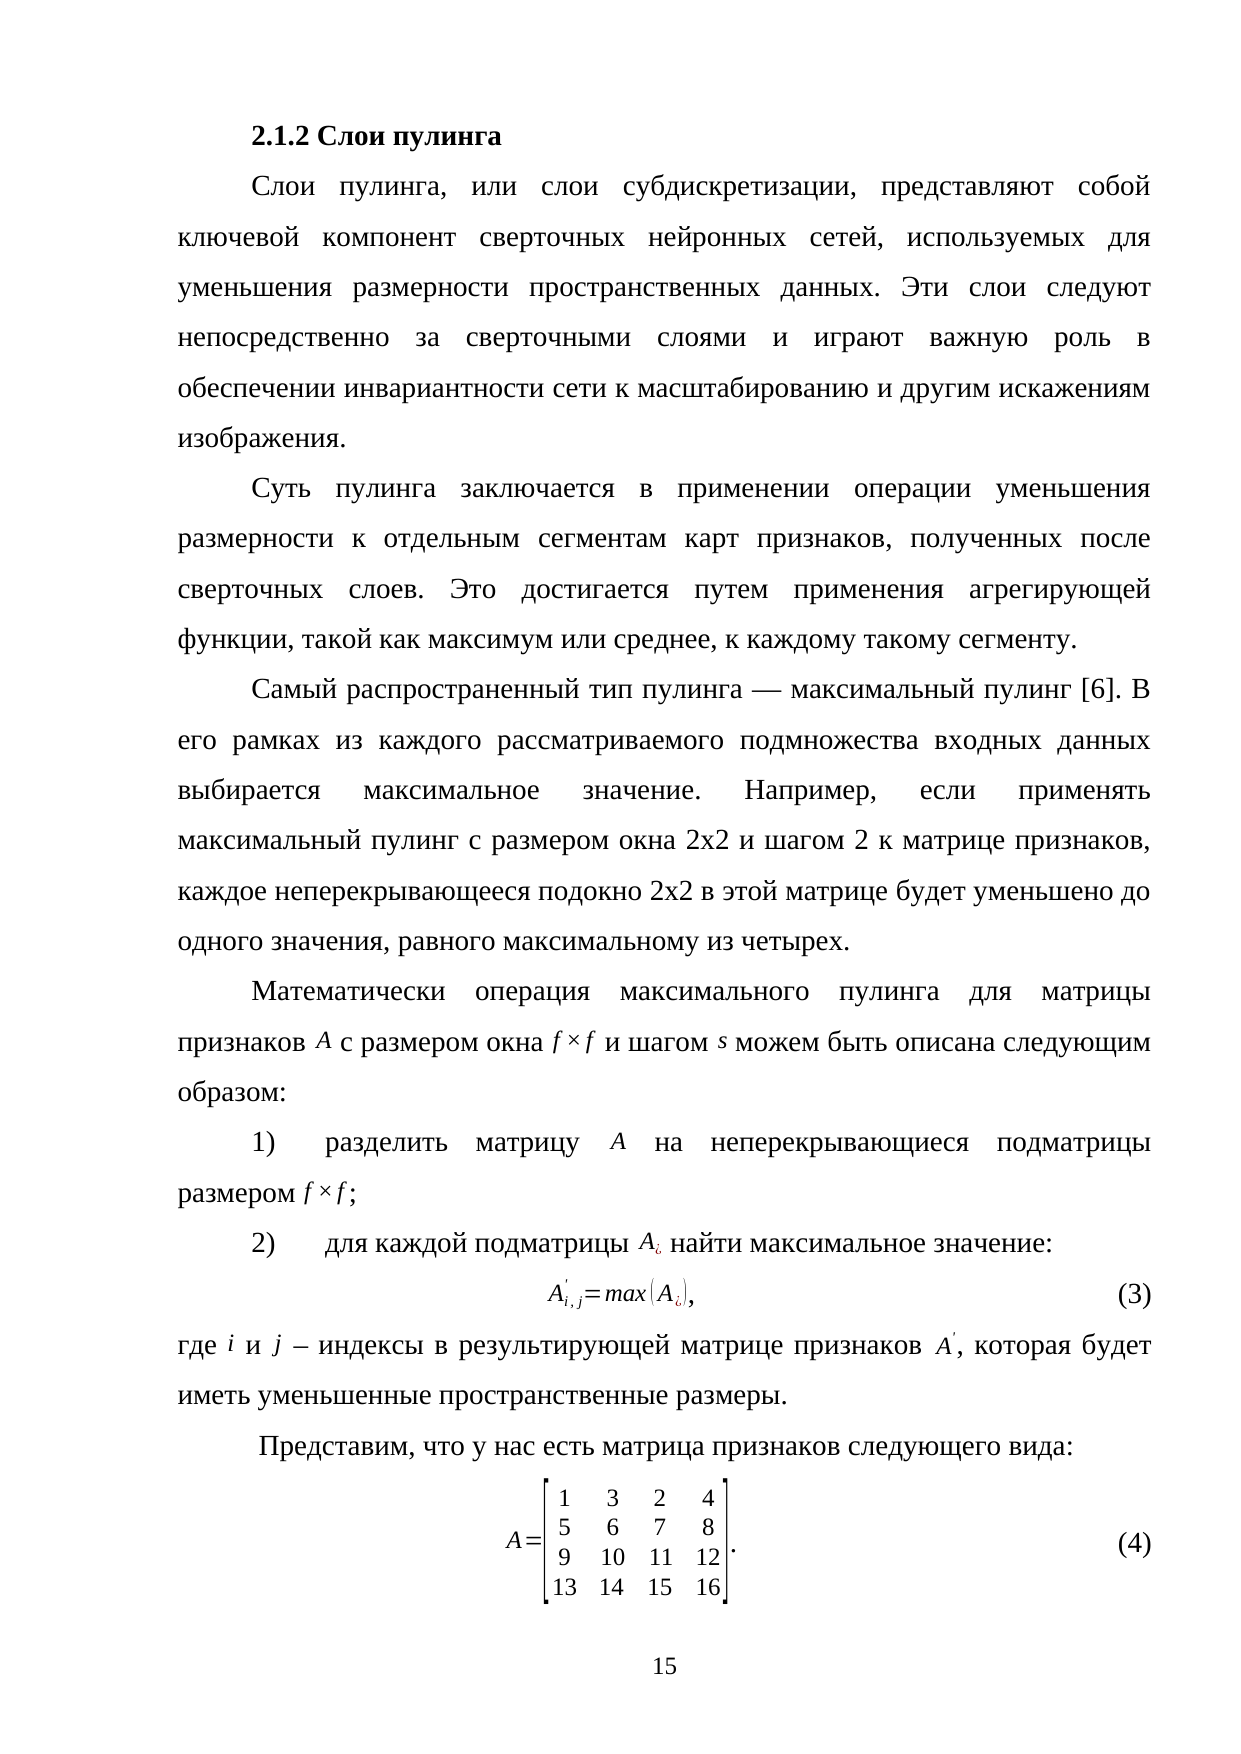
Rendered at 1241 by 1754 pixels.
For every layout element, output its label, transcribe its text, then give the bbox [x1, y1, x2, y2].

list для каждой подматрицы найти максимальное значение: [177, 1225, 1152, 1258]
list разделить матрицу на неперекрывающиеся подматрицы размером ; [177, 1124, 1152, 1208]
text . (4) [177, 1478, 1152, 1606]
text Представим, что у нас есть матрица признаков следующего вида: [177, 1428, 1152, 1461]
text Математически операция максимального пулинга для матрицы признаков с размером окна и шагом можем быть описана следующим образом: [177, 973, 1152, 1108]
text Слои пулинга [177, 118, 1152, 152]
text Слои пулинга, или слои субдискретизации, представляют собой ключевой компонент сверточных нейронных сетей, используемых для уменьшения размерности пространственных данных. Эти слои следуют непосредственно за сверточными слоями и играют важную роль в обеспечении инвариантности сети к масштабированию и другим искажениям изображения. [177, 168, 1152, 453]
text Суть пулинга заключается в применении операции уменьшения размерности к отдельным сегментам карт признаков, полученных после сверточных слоев. Это достигается путем применения агрегирующей функции, такой как максимум или среднее, к каждому такому сегменту. [177, 470, 1152, 655]
text , (3) [177, 1275, 1152, 1310]
text где и – индексы в результирующей матрице признаков , которая будет иметь уменьшенные пространственные размеры. [177, 1327, 1152, 1411]
text Самый распространенный тип пулинга — максимальный пулинг [6]. В его рамках из каждого рассматриваемого подмножества входных данных выбирается максимальное значение. Например, если применять максимальный пулинг с размером окна 2x2 и шагом 2 к матрице признаков, каждое неперекрывающееся подокно 2x2 в этой матрице будет уменьшено до одного значения, равного максимальному из четырех. [177, 672, 1152, 957]
